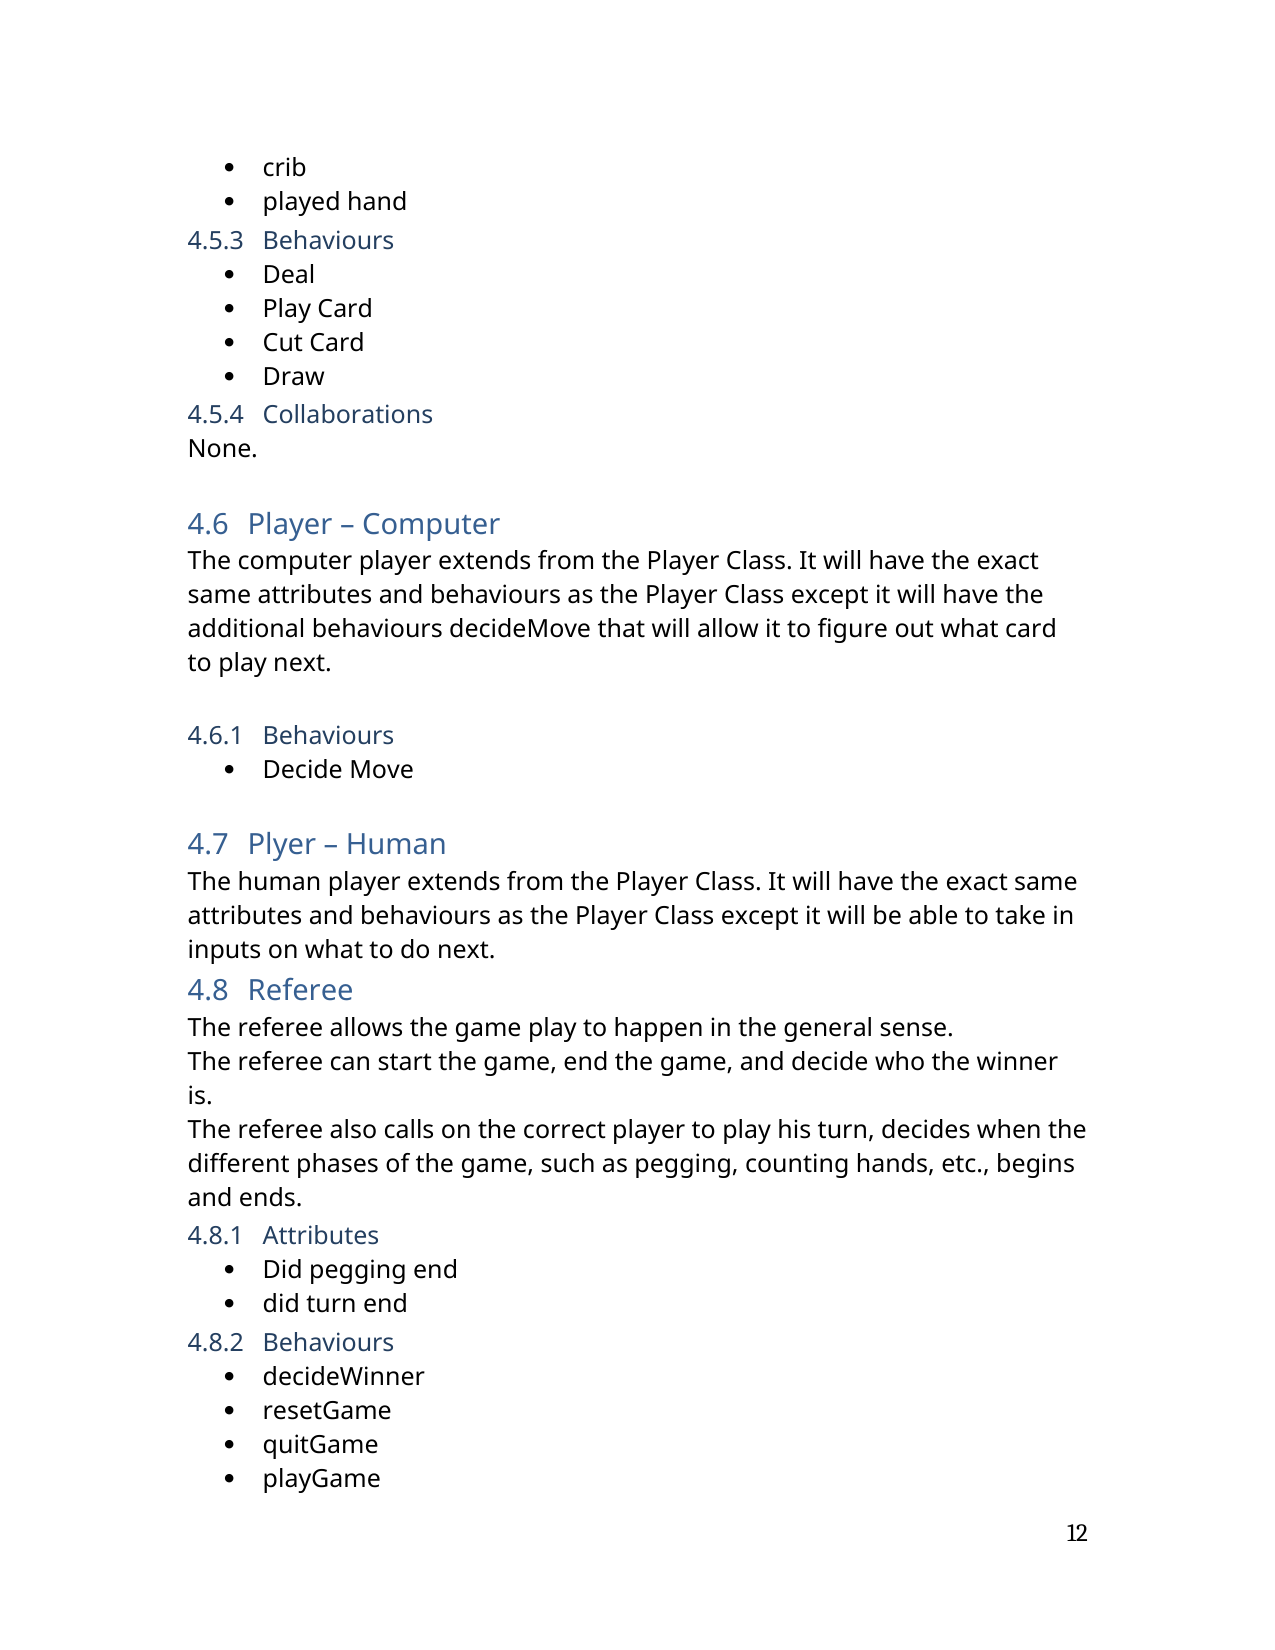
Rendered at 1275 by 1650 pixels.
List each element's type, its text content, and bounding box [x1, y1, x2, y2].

subtitle Attributes [187, 1218, 1087, 1252]
list resetGame [225, 1392, 1087, 1426]
list did turn end [225, 1286, 1087, 1320]
list Decide Move [225, 751, 1087, 785]
subtitle Plyer – Human [187, 824, 1087, 863]
list Deal [225, 256, 1087, 290]
list played hand [225, 184, 1087, 218]
list playGame [225, 1461, 1087, 1494]
list Draw [225, 358, 1087, 393]
list Cut Card [225, 324, 1087, 358]
text The referee can start the game, end the game, and decide who the winner is. [187, 1043, 1087, 1112]
list quitGame [225, 1426, 1087, 1461]
subtitle Behaviours [187, 1324, 1087, 1358]
text The computer player extends from the Player Class. It will have the exact same attributes and behaviours as the Player Class except it will have the additional behaviours decideMove that will allow it to figure out what card to play next. [187, 543, 1087, 679]
list Did pegging end [225, 1252, 1087, 1286]
subtitle Player – Computer [187, 503, 1087, 543]
subtitle Behaviours [187, 717, 1087, 751]
text None. [187, 431, 1087, 465]
list decideWinner [225, 1358, 1087, 1392]
subtitle Collaborations [187, 397, 1087, 431]
subtitle Behaviours [187, 222, 1087, 256]
text The human player extends from the Player Class. It will have the exact same attributes and behaviours as the Player Class except it will be able to take in inputs on what to do next. [187, 863, 1087, 966]
subtitle Referee [187, 970, 1087, 1009]
text The referee also calls on the correct player to play his turn, decides when the different phases of the game, such as pegging, counting hands, etc., begins and ends. [187, 1112, 1087, 1214]
text The referee allows the game play to happen in the general sense. [187, 1009, 1087, 1043]
list crib [225, 150, 1087, 184]
list Play Card [225, 290, 1087, 324]
